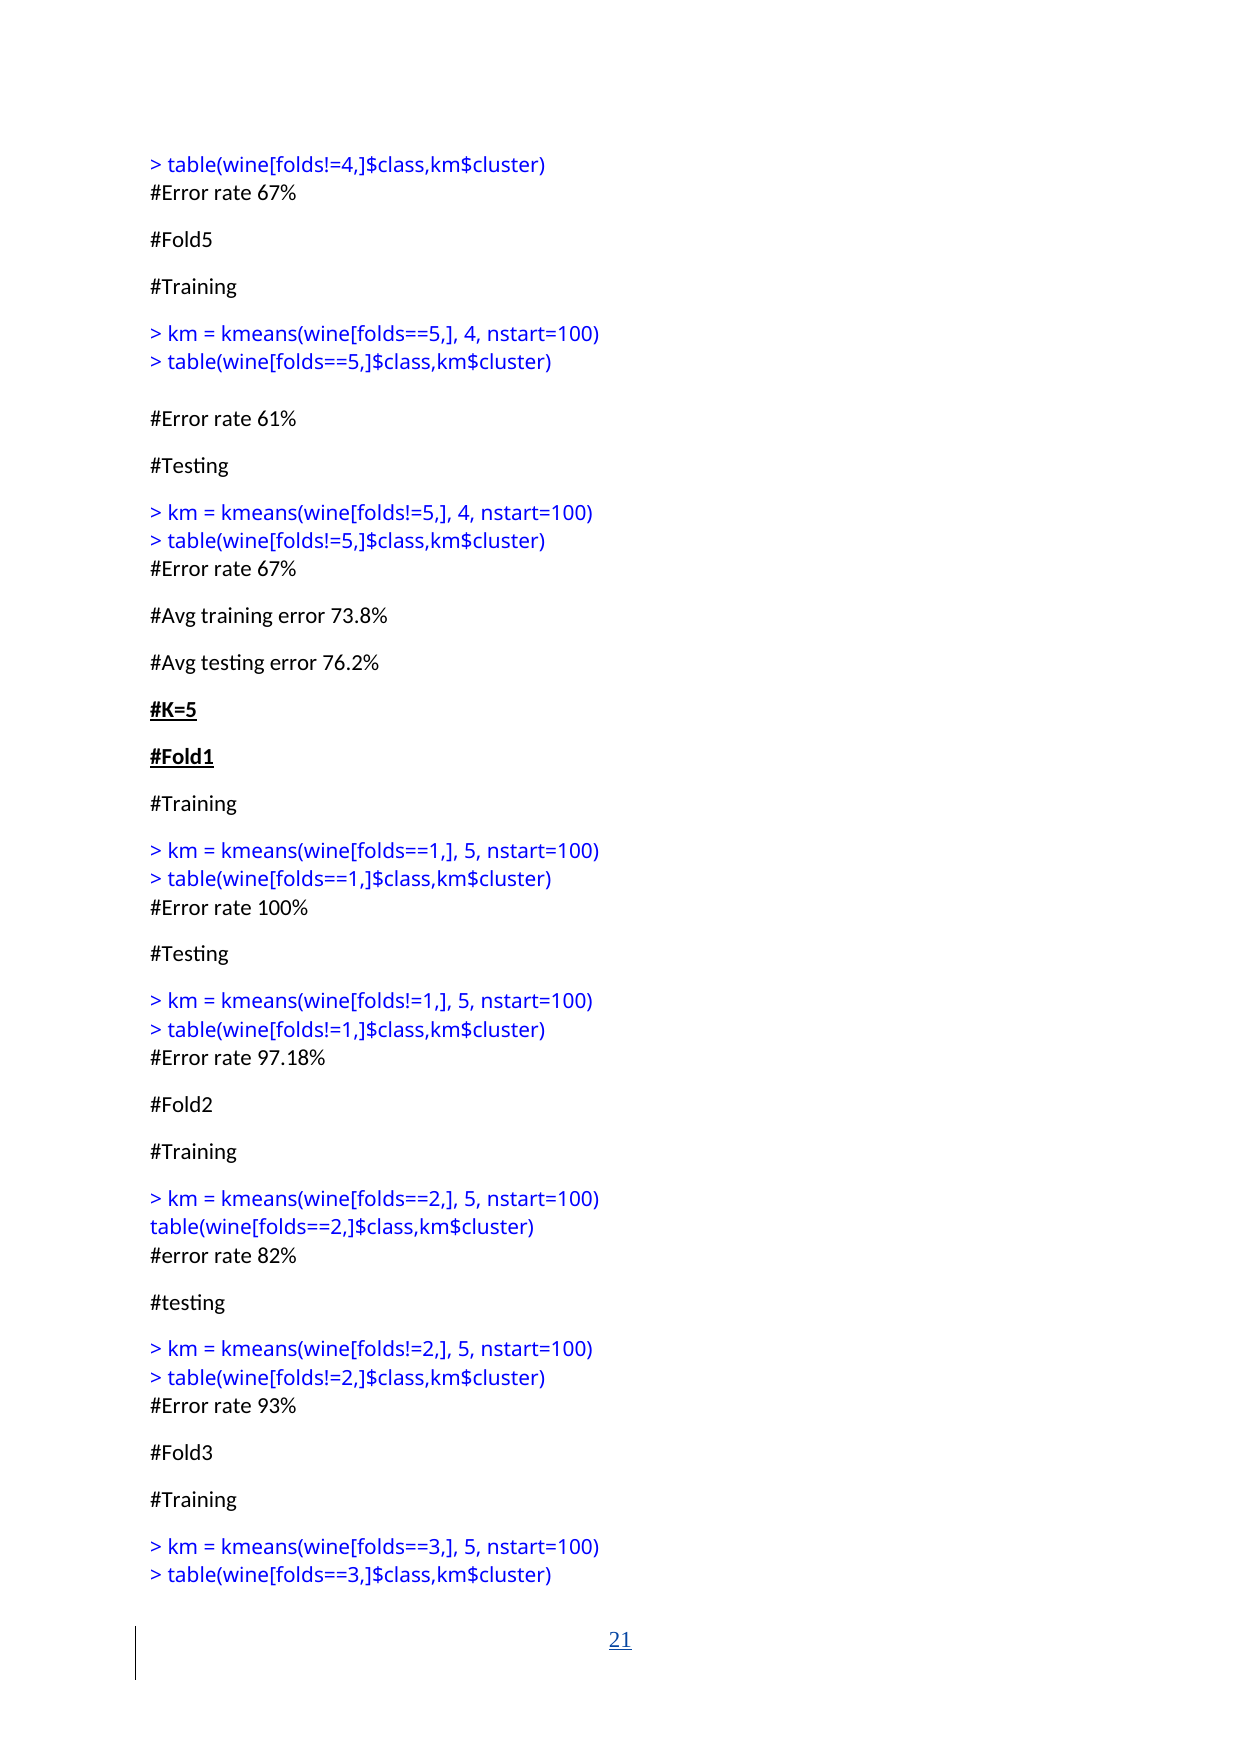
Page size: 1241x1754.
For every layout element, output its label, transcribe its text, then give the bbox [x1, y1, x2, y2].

text #K=5 [150, 695, 1090, 723]
text #Avg testing error 76.2% [150, 648, 1090, 676]
text > km = kmeans(wine[folds!=5,], 4, nstart=100) [150, 498, 1090, 526]
text > km = kmeans(wine[folds==2,], 5, nstart=100) [150, 1184, 1090, 1212]
text > table(wine[folds!=1,]$class,km$cluster) [150, 1015, 1090, 1043]
text > km = kmeans(wine[folds!=1,], 5, nstart=100) [150, 986, 1090, 1015]
text #Fold5 [150, 225, 1090, 253]
text #Error rate 97.18% [150, 1043, 1090, 1071]
text #Error rate 67% [150, 554, 1090, 583]
text #Training [150, 1485, 1090, 1513]
text > table(wine[folds==3,]$class,km$cluster) [150, 1561, 1090, 1589]
text #Training [150, 789, 1090, 817]
text #error rate 82% [150, 1241, 1090, 1269]
text #Testing [150, 939, 1090, 968]
text #Error rate 67% [150, 178, 1090, 206]
text #Testing [150, 451, 1090, 479]
text > km = kmeans(wine[folds==5,], 4, nstart=100) [150, 319, 1090, 347]
text > table(wine[folds!=4,]$class,km$cluster) [150, 150, 1090, 178]
text > km = kmeans(wine[folds==1,], 5, nstart=100) [150, 836, 1090, 864]
text #Training [150, 272, 1090, 300]
text > table(wine[folds!=5,]$class,km$cluster) [150, 526, 1090, 554]
text #Fold1 [150, 742, 1090, 770]
text table(wine[folds==2,]$class,km$cluster) [150, 1212, 1090, 1241]
text > table(wine[folds==1,]$class,km$cluster) [150, 864, 1090, 893]
text #Error rate 61% [150, 404, 1090, 432]
text #testing [150, 1288, 1090, 1316]
text > table(wine[folds!=2,]$class,km$cluster) [150, 1363, 1090, 1391]
text #Fold3 [150, 1438, 1090, 1466]
text > km = kmeans(wine[folds!=2,], 5, nstart=100) [150, 1334, 1090, 1363]
text > km = kmeans(wine[folds==3,], 5, nstart=100) [150, 1532, 1090, 1561]
text #Error rate 100% [150, 893, 1090, 921]
text #Error rate 93% [150, 1391, 1090, 1419]
text > table(wine[folds==5,]$class,km$cluster) [150, 347, 1090, 376]
text #Fold2 [150, 1090, 1090, 1118]
text #Training [150, 1137, 1090, 1165]
text #Avg training error 73.8% [150, 601, 1090, 629]
